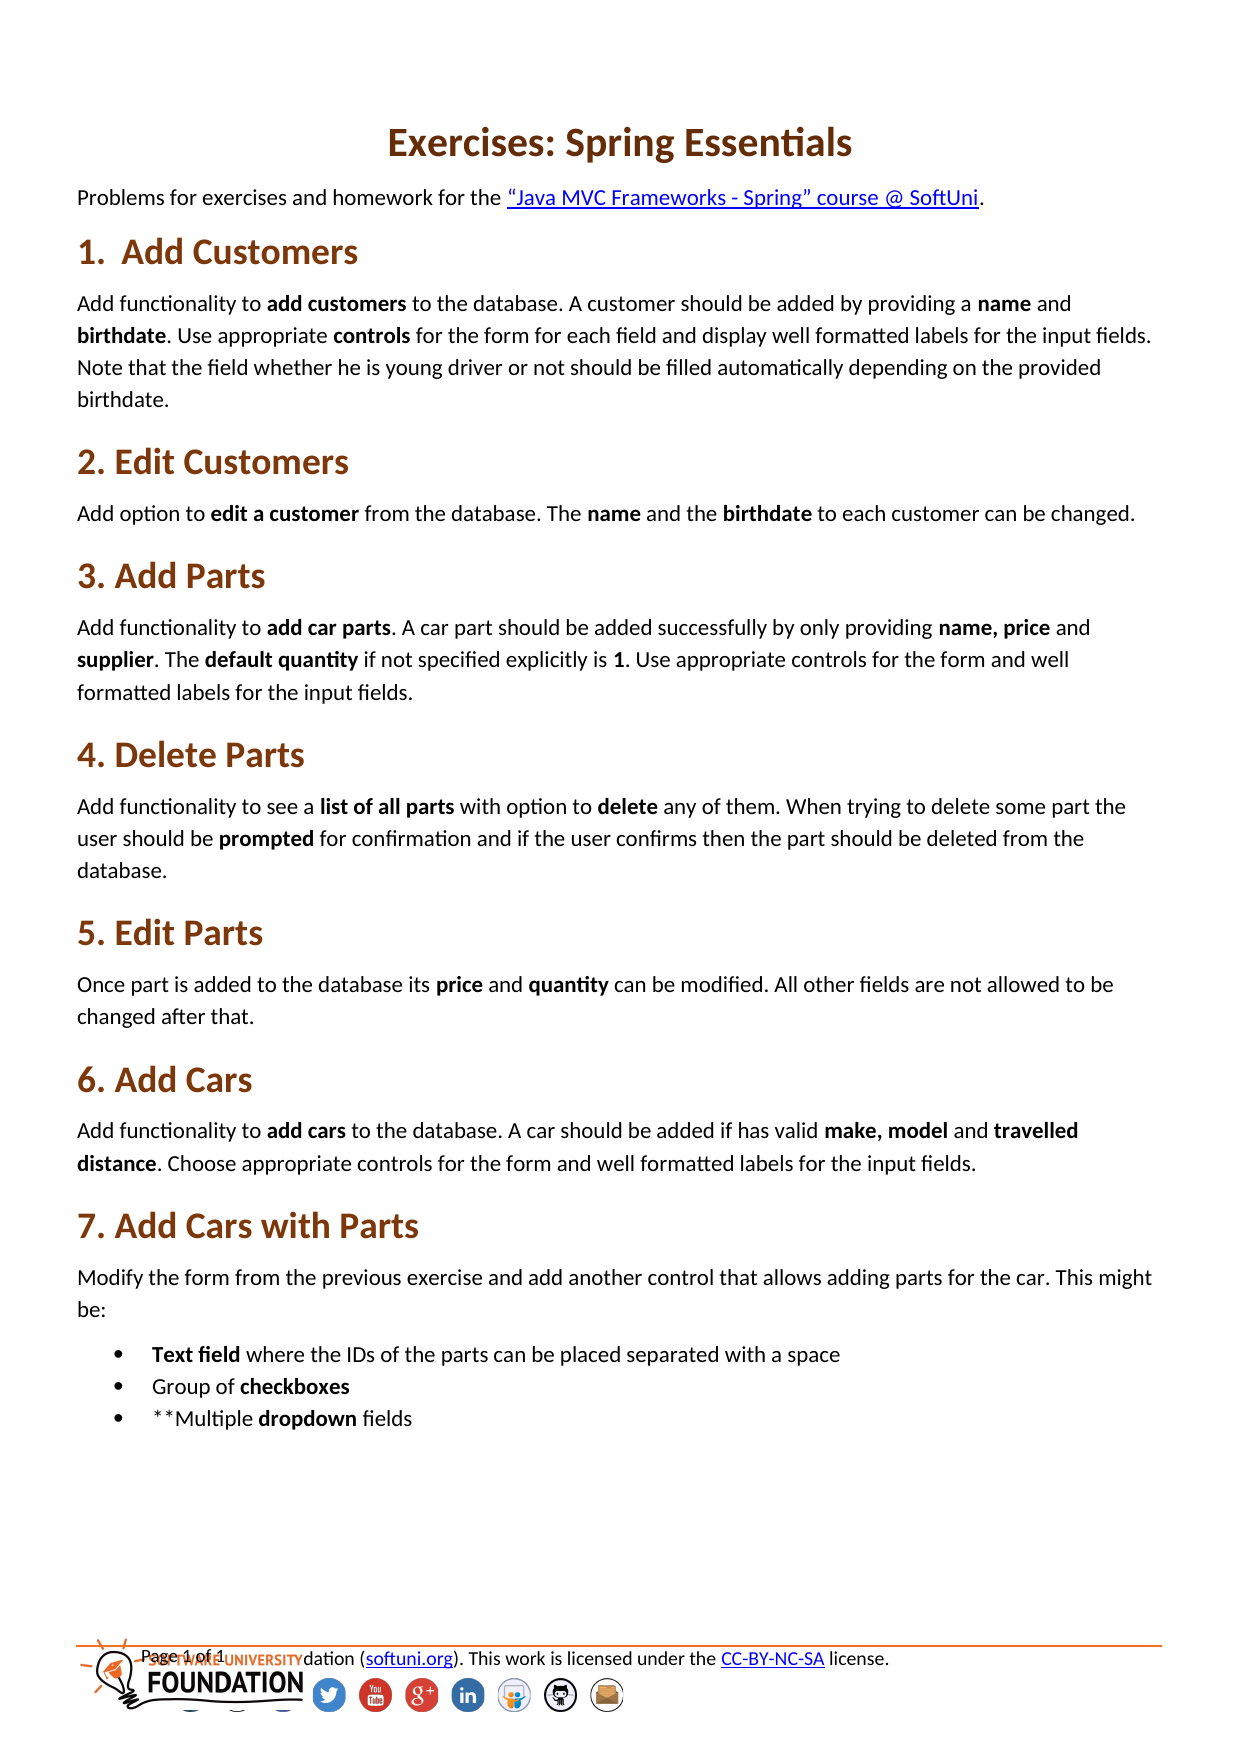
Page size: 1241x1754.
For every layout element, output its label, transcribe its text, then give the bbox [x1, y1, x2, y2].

picture [590, 1678, 624, 1712]
list **Multiple dropdown fields [114, 1404, 1163, 1432]
list Text field where the IDs of the parts can be placed separated with a space [114, 1340, 1163, 1368]
picture [79, 1647, 303, 1712]
picture [312, 1678, 346, 1712]
picture [79, 1637, 303, 1645]
text Add functionality to add cars to the database. A car should be added if has valid make, model and travelled distance. Choose appropriate controls for the form and well formatted labels for the input fields. [77, 1117, 1163, 1177]
subtitle Edit Parts [77, 909, 1163, 955]
subtitle Add Customers [77, 228, 1163, 273]
text Add option to edit a customer from the database. The name and the birthdate to each customer can be changed. [77, 499, 1163, 527]
picture [497, 1678, 531, 1712]
subtitle Edit Customers [77, 438, 1163, 484]
picture [544, 1678, 577, 1712]
text Modify the form from the previous exercise and add another control that allows adding parts for the car. This might be: [77, 1263, 1163, 1323]
subtitle Delete Parts [77, 731, 1163, 777]
text Problems for exercises and homework for the “Java MVC Frameworks - Spring” course @ SoftUni. [77, 183, 1163, 211]
subtitle Add Cars with Parts [77, 1202, 1163, 1248]
subtitle Add Cars [77, 1056, 1163, 1101]
text Add functionality to see a list of all parts with option to delete any of them. When trying to delete some part the user should be prompted for confirmation and if the user confirms then the part should be deleted from the database. [77, 792, 1163, 884]
picture [405, 1678, 439, 1712]
text Add functionality to add car parts. A car part should be added successfully by only providing name, price and supplier. The default quantity if not specified explicitly is 1. Use appropriate controls for the form and well formatted labels for the input fields. [77, 613, 1163, 706]
subtitle Exercises: Spring Essentials [77, 116, 1163, 167]
text Once part is added to the database its price and quantity can be modified. All other fields are not allowed to be changed after that. [77, 970, 1163, 1031]
picture [451, 1678, 485, 1712]
text Add functionality to add customers to the database. A customer should be added by providing a name and birthdate. Use appropriate controls for the form for each field and display well formatted labels for the input fields. Note that the field whether he is young driver or not should be filled automatically depending on the provided birthdate. [77, 289, 1163, 413]
subtitle Add Parts [77, 552, 1163, 598]
list Group of checkboxes [114, 1372, 1163, 1400]
picture [359, 1678, 392, 1712]
